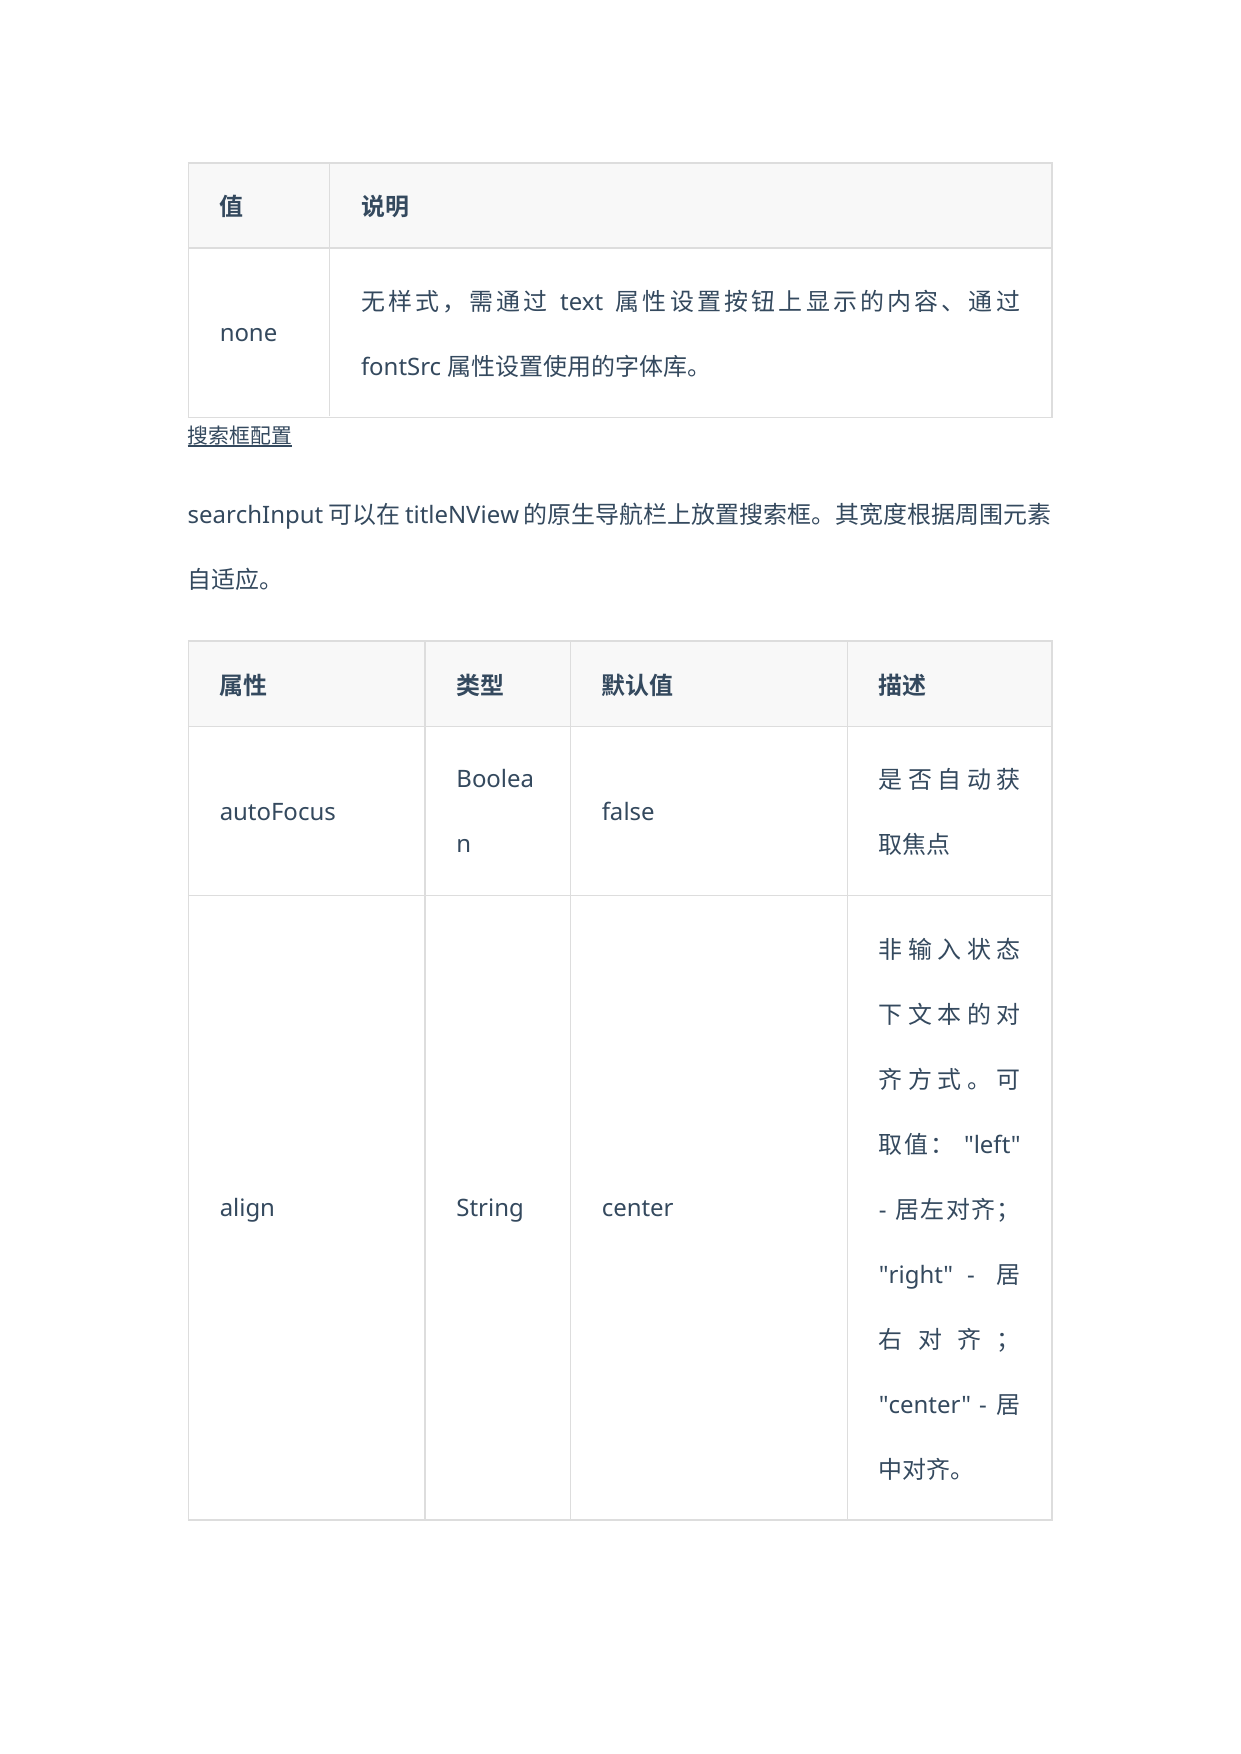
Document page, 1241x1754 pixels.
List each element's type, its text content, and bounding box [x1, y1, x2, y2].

table_cell align [189, 896, 424, 1519]
table_cell Boolean [426, 727, 570, 895]
table_cell String [426, 896, 570, 1519]
table_cell center [571, 896, 847, 1519]
table_header 说明 [330, 164, 1051, 247]
table_cell 非输入状态下文本的对齐方式。可取值： "left" - 居左对齐； "right" - 居右对齐； "center" - 居中对齐。 [848, 896, 1051, 1519]
text searchInput可以在titleNView的原生导航栏上放置搜索框。其宽度根据周围元素自适应。 [187, 480, 1053, 610]
table_header 描述 [848, 642, 1051, 726]
table_cell 无样式，需通过 text 属性设置按钮上显示的内容、通过 fontSrc 属性设置使用的字体库。 [330, 249, 1051, 416]
table_cell none [189, 249, 329, 416]
table_cell 是否自动获取焦点 [848, 727, 1051, 895]
table_cell autoFocus [189, 727, 424, 895]
table_cell false [571, 727, 847, 895]
table_header 属性 [189, 642, 424, 726]
table_header 默认值 [571, 642, 847, 726]
table_header 值 [189, 164, 329, 247]
subtitle 搜索框配置 [187, 418, 1053, 450]
table_header 类型 [426, 642, 570, 726]
